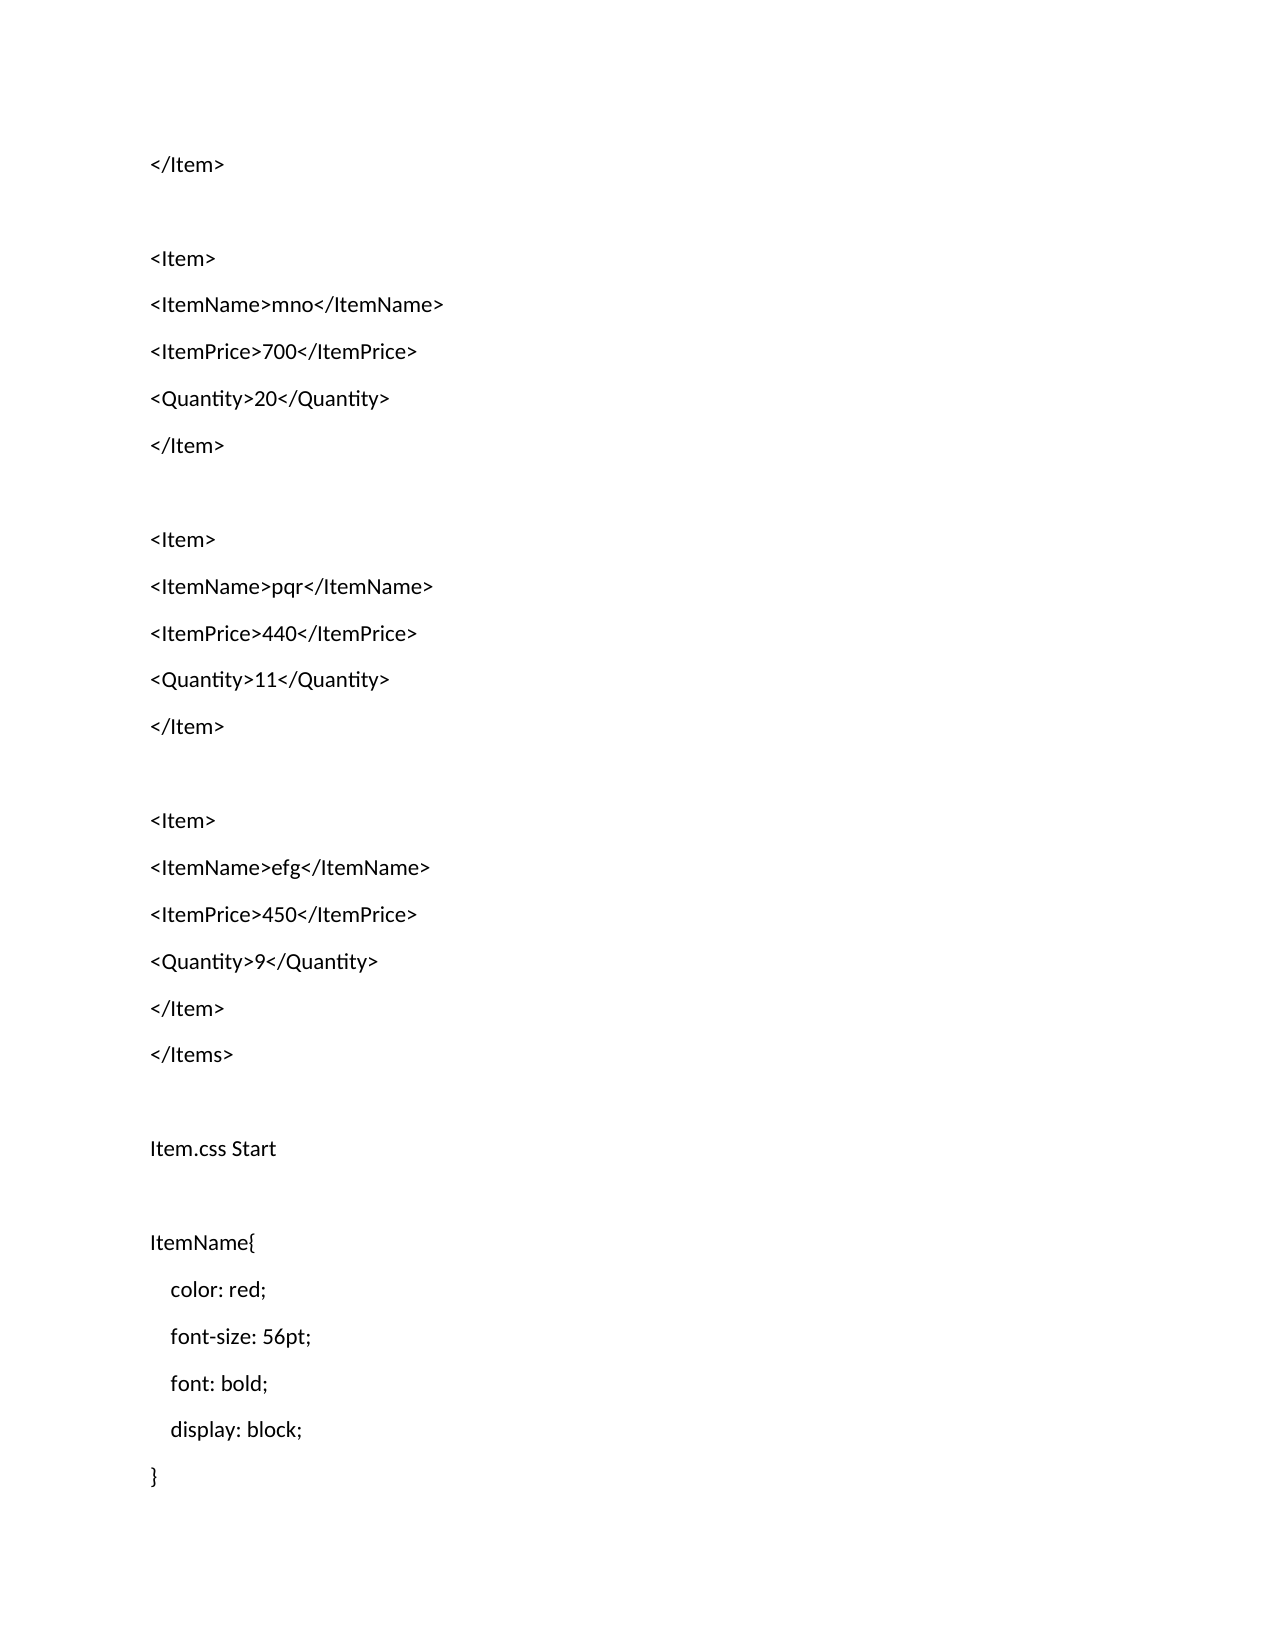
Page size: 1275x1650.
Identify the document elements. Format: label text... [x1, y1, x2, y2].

text <ItemPrice>450</ItemPrice> [150, 900, 1125, 928]
text </Item> [150, 150, 1125, 178]
text </Item> [150, 431, 1125, 459]
text <Quantity>9</Quantity> [150, 947, 1125, 975]
text <ItemName>pqr</ItemName> [150, 572, 1125, 600]
text ItemName{ [150, 1228, 1125, 1256]
text font: bold; [150, 1369, 1125, 1397]
text <ItemPrice>700</ItemPrice> [150, 337, 1125, 366]
text <ItemName>mno</ItemName> [150, 291, 1125, 319]
text <Item> [150, 806, 1125, 834]
text } [150, 1462, 1125, 1491]
text <Item> [150, 244, 1125, 272]
text Item.css Start [150, 1134, 1125, 1162]
text font-size: 56pt; [150, 1322, 1125, 1350]
text </Item> [150, 994, 1125, 1022]
text <Quantity>11</Quantity> [150, 666, 1125, 694]
text display: block; [150, 1416, 1125, 1444]
text </Item> [150, 712, 1125, 741]
text <Quantity>20</Quantity> [150, 384, 1125, 412]
text color: red; [150, 1275, 1125, 1303]
text <ItemPrice>440</ItemPrice> [150, 619, 1125, 647]
text <ItemName>efg</ItemName> [150, 853, 1125, 881]
text <Item> [150, 525, 1125, 553]
text </Items> [150, 1041, 1125, 1069]
